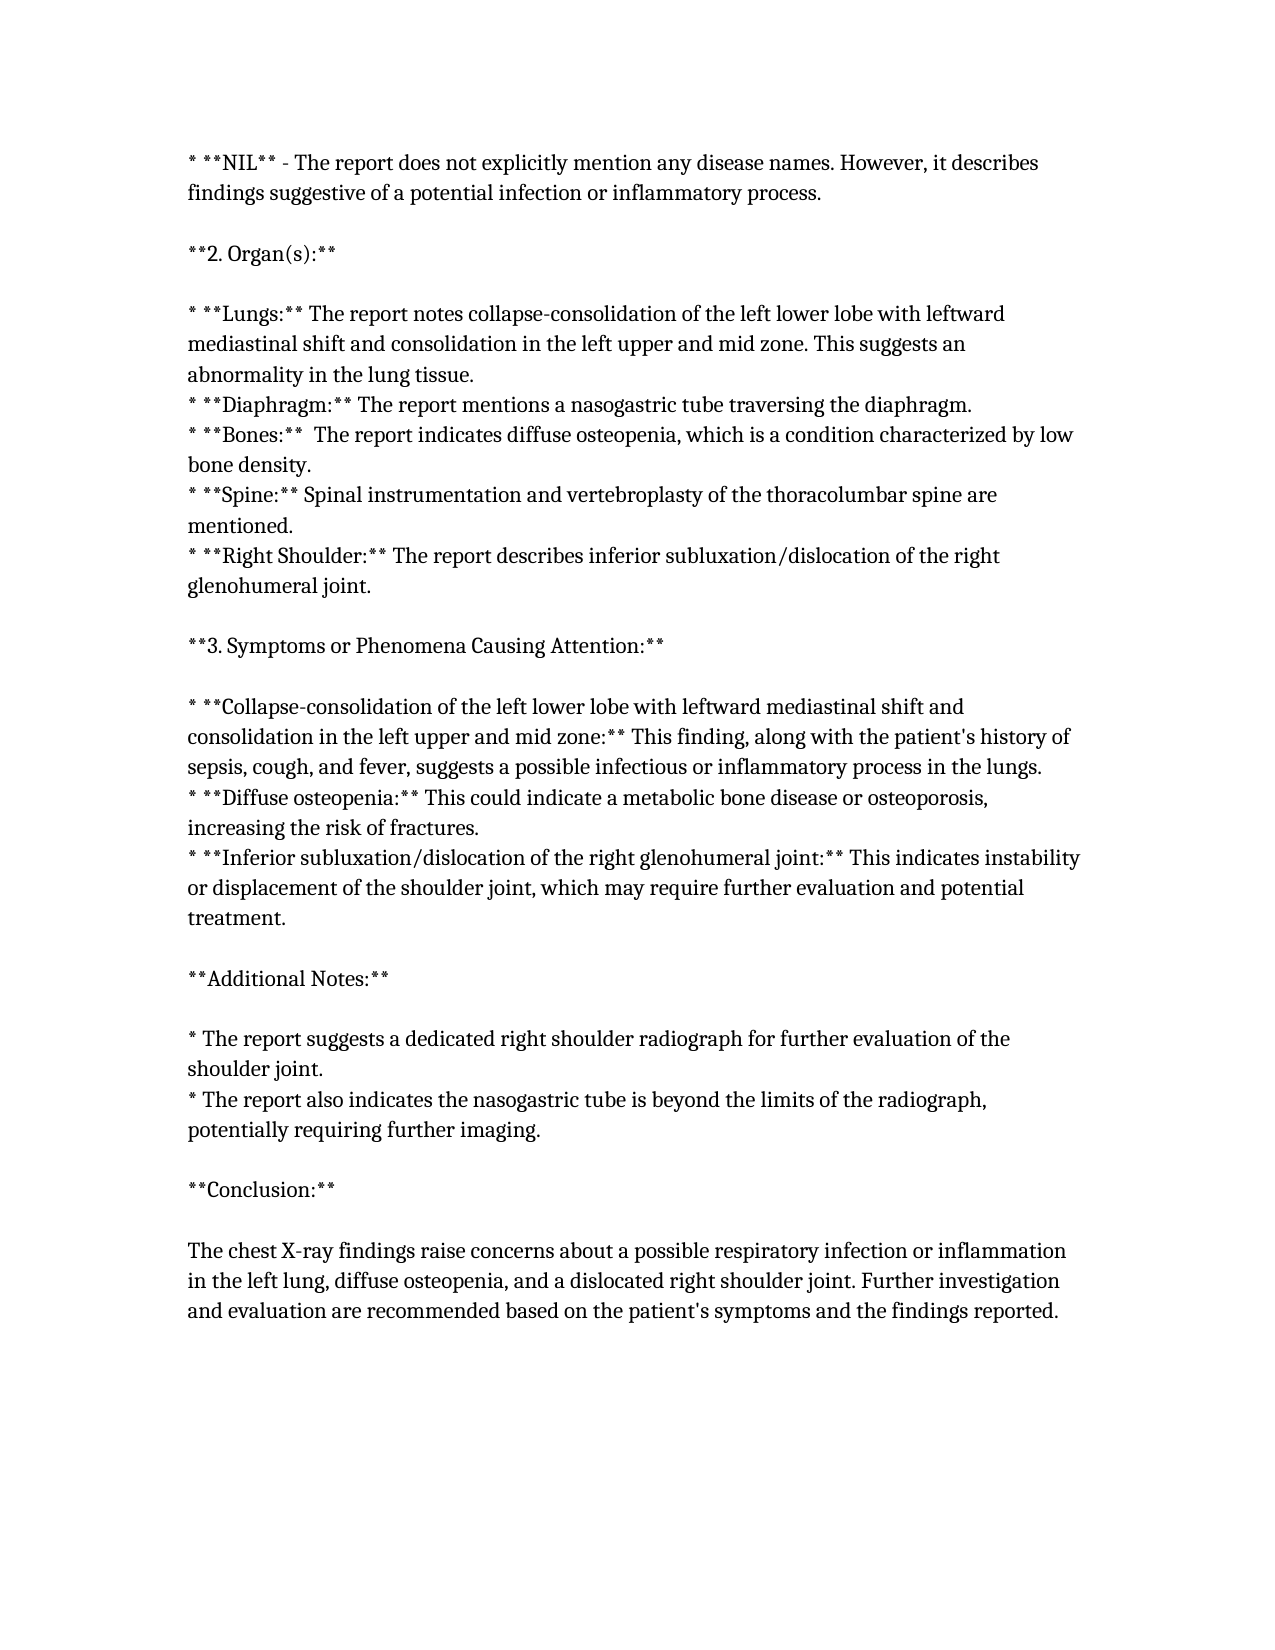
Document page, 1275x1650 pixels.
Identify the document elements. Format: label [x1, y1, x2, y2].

text [187, 150, 1087, 1324]
